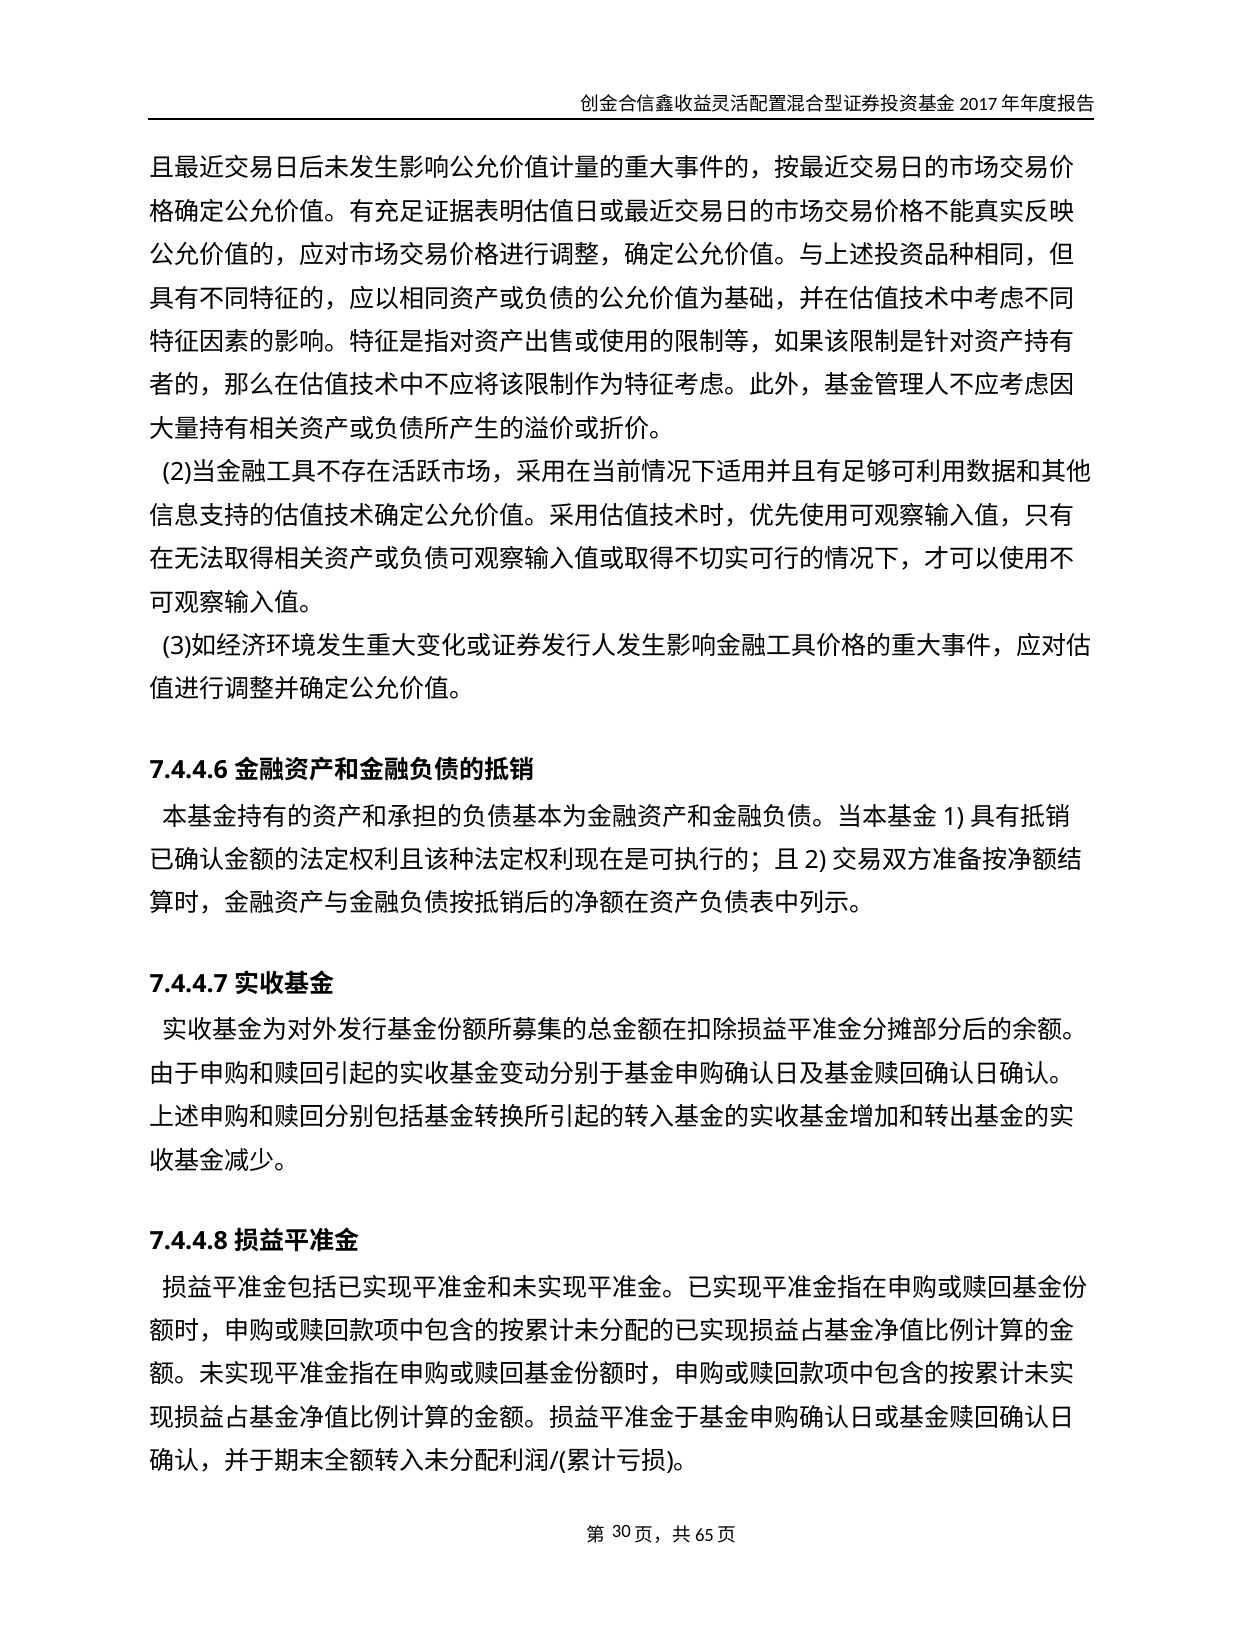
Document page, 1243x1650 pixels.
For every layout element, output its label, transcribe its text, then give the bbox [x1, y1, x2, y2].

text 7.4.4.6 金融资产和金融负债的抵销 [149, 749, 1094, 786]
text 实收基金为对外发行基金份额所募集的总金额在扣除损益平准金分摊部分后的余额。由于申购和赎回引起的实收基金变动分别于基金申购确认日及基金赎回确认日确认。上述申购和赎回分别包括基金转换所引起的转入基金的实收基金增加和转出基金的实收基金减少。 [149, 1010, 1094, 1176]
text 7.4.4.7 实收基金 [149, 963, 1094, 999]
text 本基金持有的资产和承担的负债基本为金融资产和金融负债。当本基金1) 具有抵销已确认金额的法定权利且该种法定权利现在是可执行的；且2) 交易双方准备按净额结算时，金融资产与金融负债按抵销后的净额在资产负债表中列示。 [149, 796, 1094, 919]
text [149, 148, 1094, 705]
text 7.4.4.8 损益平准金 [149, 1221, 1094, 1257]
text 损益平准金包括已实现平准金和未实现平准金。已实现平准金指在申购或赎回基金份额时，申购或赎回款项中包含的按累计未分配的已实现损益占基金净值比例计算的金额。未实现平准金指在申购或赎回基金份额时，申购或赎回款项中包含的按累计未实现损益占基金净值比例计算的金额。损益平准金于基金申购确认日或基金赎回确认日确认，并于期末全额转入未分配利润/(累计亏损)。 [149, 1267, 1094, 1477]
